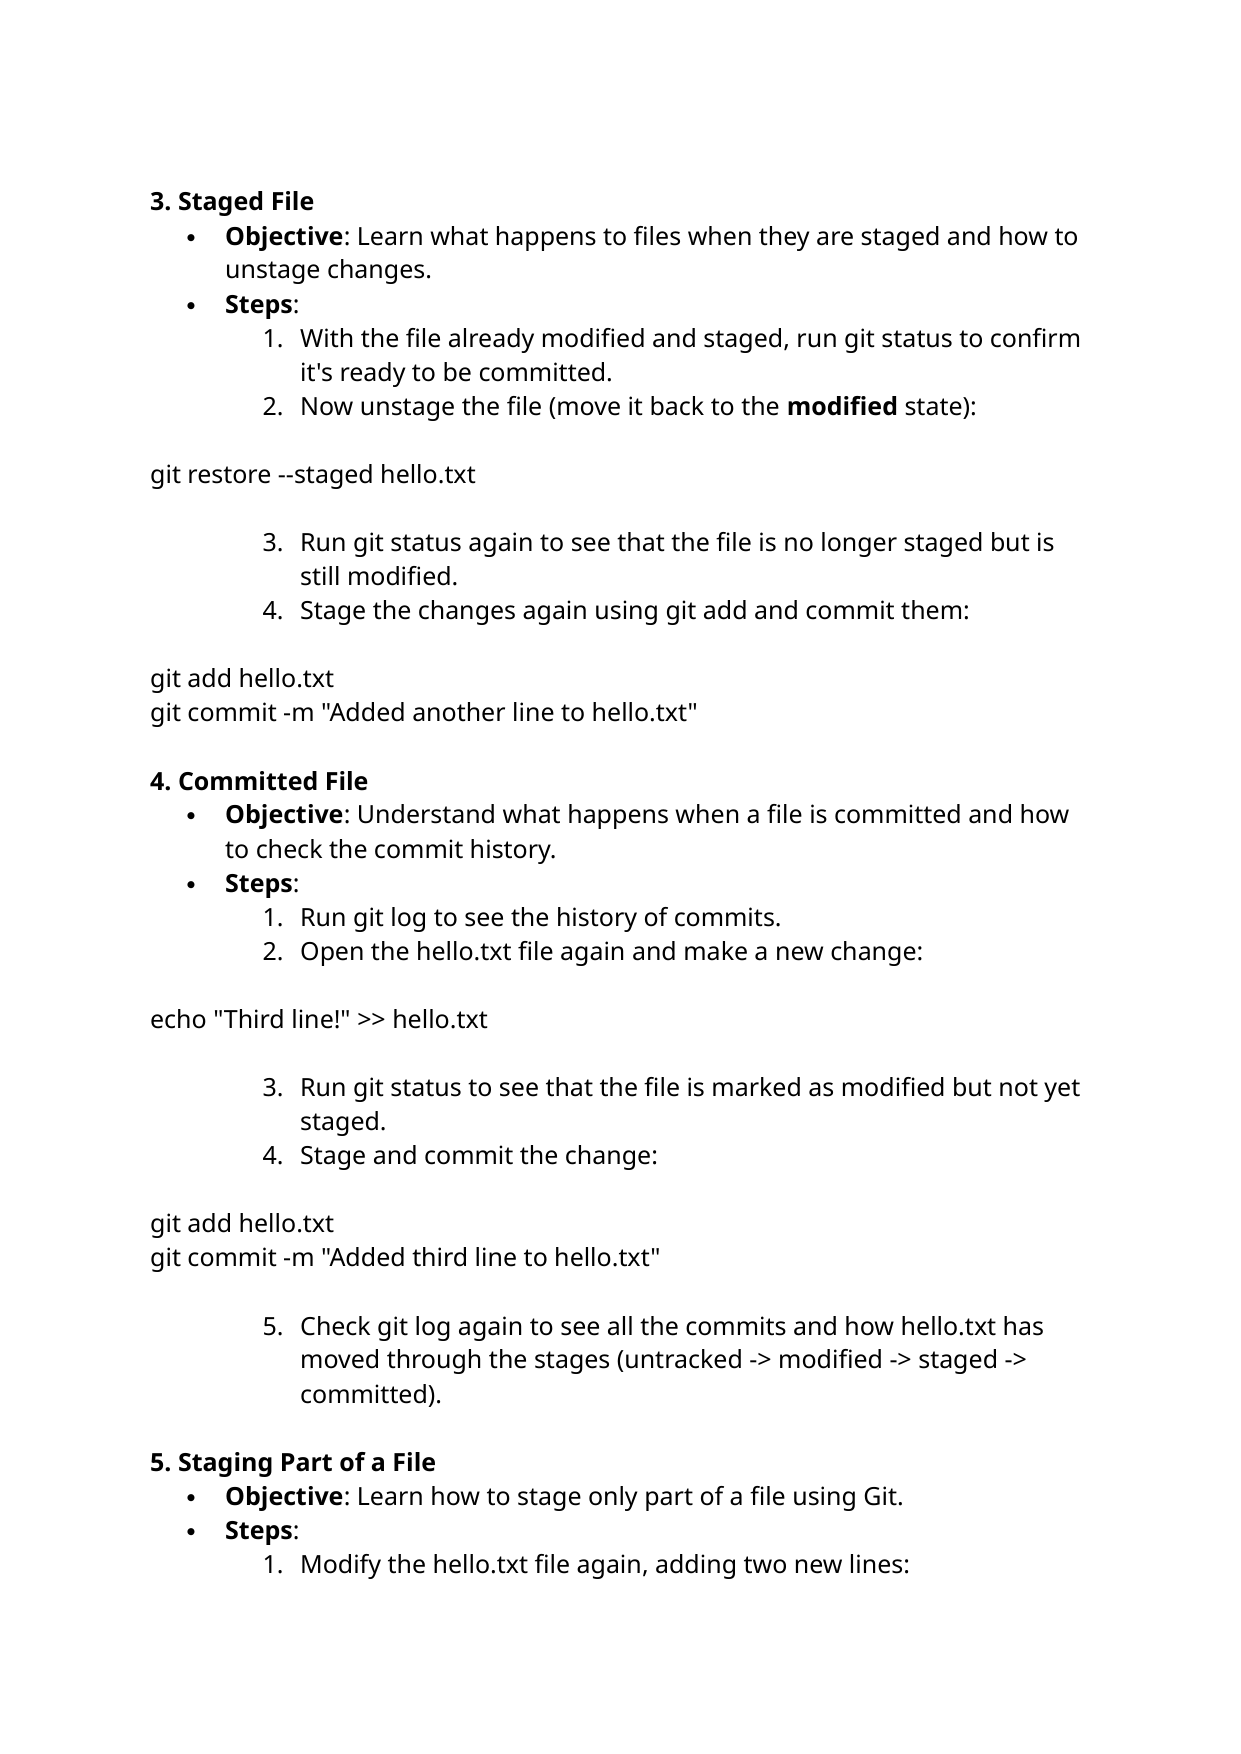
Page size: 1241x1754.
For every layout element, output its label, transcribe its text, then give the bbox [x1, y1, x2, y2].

text git add hello.txt [150, 1206, 1090, 1240]
text 5. Staging Part of a File [150, 1444, 1090, 1478]
list Objective: Understand what happens when a file is committed and how to check the commit history. [187, 797, 1090, 865]
text git commit -m "Added another line to hello.txt" [150, 695, 1090, 729]
list Steps: [187, 286, 1090, 320]
list Check git log again to see all the commits and how hello.txt has moved through the stages (untracked -> modified -> staged -> committed). [262, 1308, 1090, 1410]
text 3. Staged File [150, 184, 1090, 218]
list With the file already modified and staged, run git status to confirm it's ready to be committed. [262, 320, 1090, 388]
list Run git status to see that the file is marked as modified but not yet staged. [262, 1070, 1090, 1138]
list Run git status again to see that the file is no longer staged but is still modified. [262, 525, 1090, 593]
list Run git log to see the history of commits. [262, 899, 1090, 933]
text git commit -m "Added third line to hello.txt" [150, 1240, 1090, 1274]
text echo "Third line!" >> hello.txt [150, 1002, 1090, 1036]
list Modify the hello.txt file again, adding two new lines: [262, 1547, 1090, 1581]
list Objective: Learn what happens to files when they are staged and how to unstage changes. [187, 218, 1090, 286]
text git restore --staged hello.txt [150, 457, 1090, 491]
list Stage the changes again using git add and commit them: [262, 593, 1090, 627]
list Steps: [187, 865, 1090, 899]
text 4. Committed File [150, 763, 1090, 797]
list Objective: Learn how to stage only part of a file using Git. [187, 1478, 1090, 1512]
text git add hello.txt [150, 661, 1090, 695]
list Steps: [187, 1512, 1090, 1547]
list Open the hello.txt file again and make a new change: [262, 933, 1090, 967]
list Stage and commit the change: [262, 1138, 1090, 1172]
list Now unstage the file (move it back to the modified state): [262, 388, 1090, 422]
